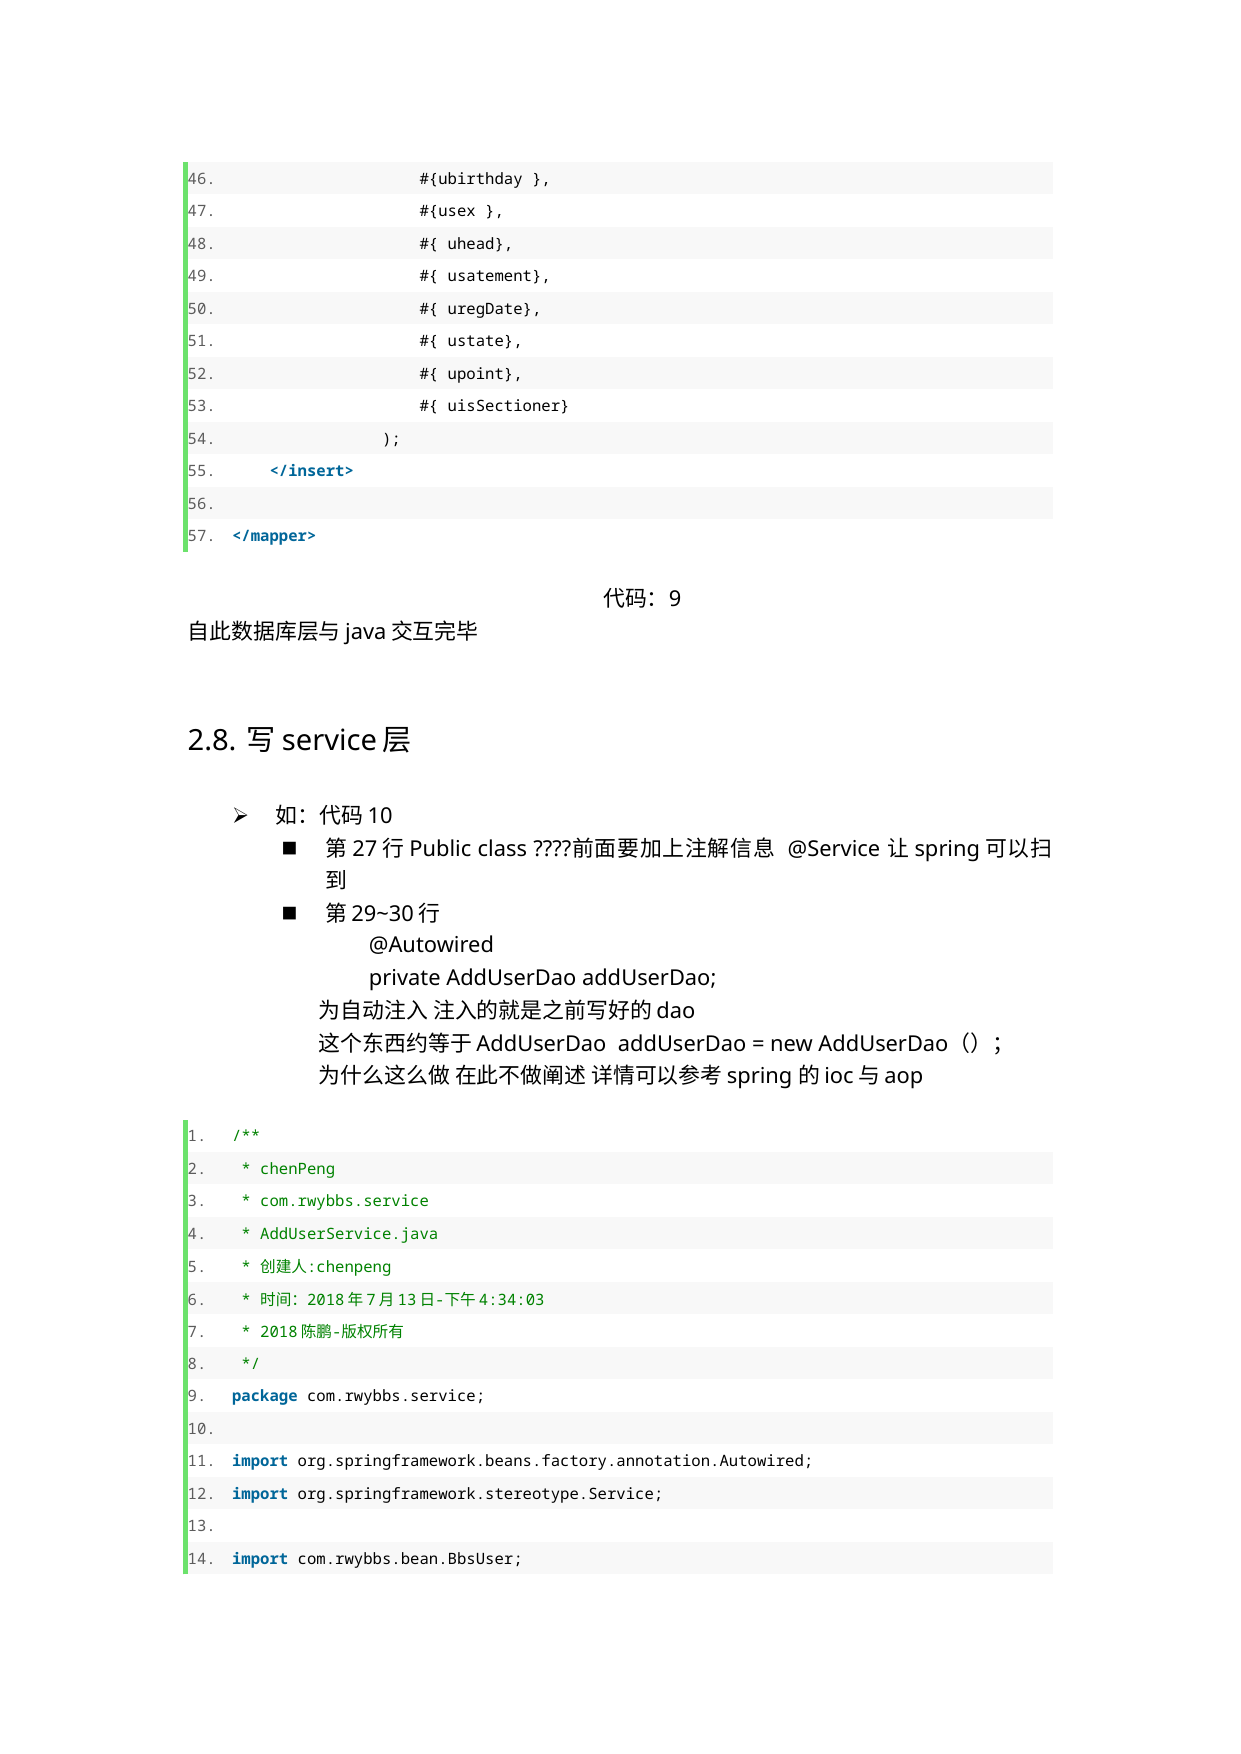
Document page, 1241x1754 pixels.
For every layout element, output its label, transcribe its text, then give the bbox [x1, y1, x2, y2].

list */ [188, 1347, 1053, 1379]
list </mapper> [188, 519, 1053, 552]
list #{usex }, [188, 194, 1053, 227]
list #{ubirthday }, [188, 162, 1053, 194]
list * 时间：2018年7月13日-下午4:34:03 [188, 1282, 1053, 1314]
text 自此数据库层与java交互完毕 [187, 614, 1053, 646]
list #{ uregDate}, [188, 292, 1053, 324]
list 写service层 [187, 706, 1053, 771]
list * com.rwybbs.service [188, 1184, 1053, 1217]
list private AddUserDao addUserDao; [369, 960, 1053, 993]
list 第29~30行 [281, 895, 1053, 928]
list #{ upoint}, [188, 357, 1053, 389]
list import org.springframework.beans.factory.annotation.Autowired; [188, 1444, 1053, 1477]
list ); [188, 422, 1053, 454]
list @Autowired [369, 928, 1053, 960]
list 第27行Public class ????前面要加上注解信息 @Service 让spring可以扫到 [281, 830, 1053, 895]
list package com.rwybbs.service; [188, 1379, 1053, 1412]
list import org.springframework.stereotype.Service; [188, 1477, 1053, 1509]
list * 2018陈鹏-版权所有 [188, 1314, 1053, 1347]
list import com.rwybbs.bean.BbsUser; [188, 1542, 1053, 1574]
list 如：代码10 [232, 798, 1053, 830]
list #{ usatement}, [188, 259, 1053, 292]
list </insert> [188, 454, 1053, 487]
list * chenPeng [188, 1152, 1053, 1184]
text 代码：9 [231, 581, 1053, 614]
list #{ uhead}, [188, 227, 1053, 259]
text 为什么这么做 在此不做阐述 详情可以参考spring 的ioc与aop [187, 1058, 1053, 1090]
list /** [183, 1119, 1053, 1152]
text 这个东西约等于AddUserDao addUserDao = new AddUserDao（）； [187, 1025, 1053, 1058]
list * 创建人:chenpeng [188, 1249, 1053, 1282]
list * AddUserService.java [188, 1217, 1053, 1249]
text 为自动注入 注入的就是之前写好的dao [187, 993, 1053, 1025]
list #{ uisSectioner} [188, 389, 1053, 422]
list #{ ustate}, [188, 324, 1053, 357]
